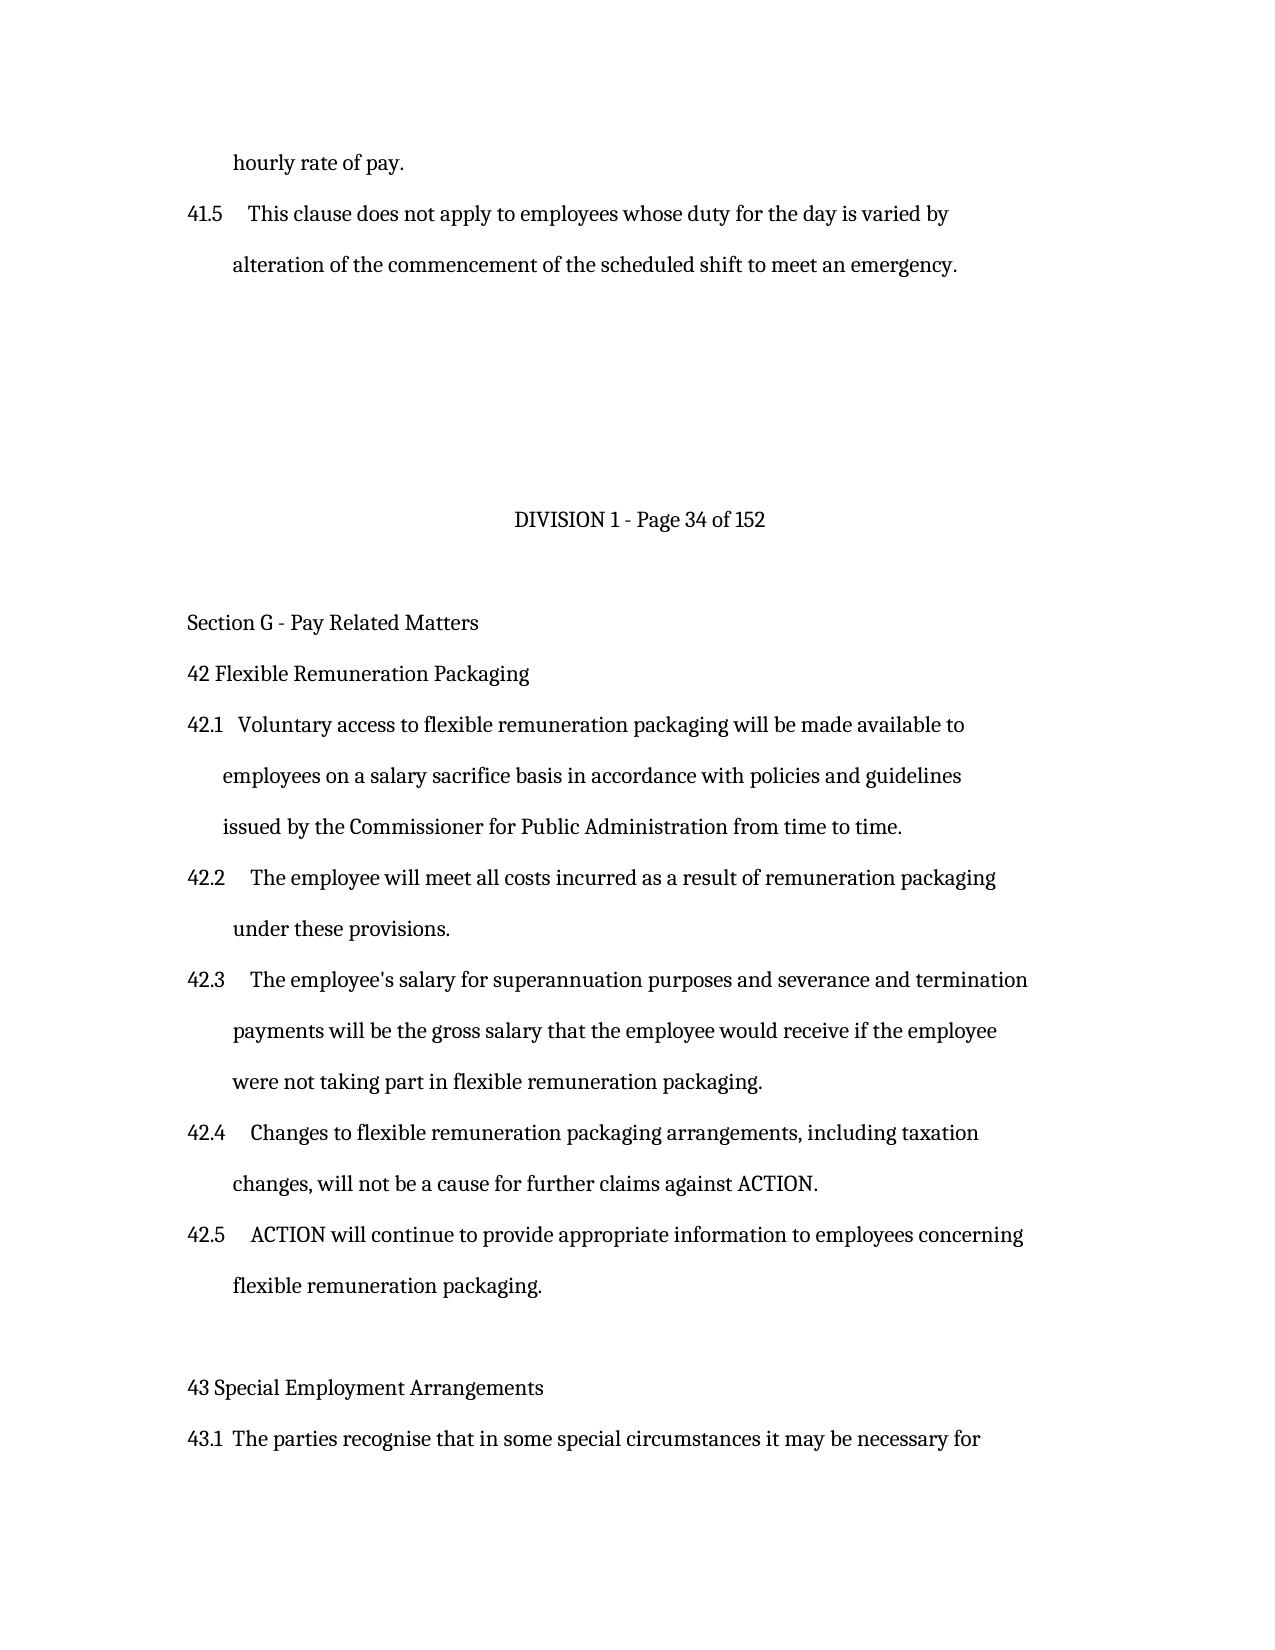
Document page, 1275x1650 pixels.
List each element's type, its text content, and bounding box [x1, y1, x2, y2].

text were not taking part in flexible remuneration packaging. [187, 1069, 1087, 1095]
text employees on a salary sacrifice basis in accordance with policies and guidelines [187, 762, 1087, 789]
text payments will be the gross salary that the employee would receive if the employee [187, 1018, 1087, 1044]
text alteration of the commencement of the scheduled shift to meet an emergency. [187, 252, 1087, 278]
text 42.1 Voluntary access to flexible remuneration packaging will be made available to [187, 711, 1087, 738]
text under these provisions. [187, 916, 1087, 942]
text 41.5 This clause does not apply to employees whose duty for the day is varied by [187, 201, 1087, 227]
text 42.2 The employee will meet all costs incurred as a result of remuneration packaging [187, 864, 1087, 891]
text 42 Flexible Remuneration Packaging [187, 660, 1087, 687]
text 42.4 Changes to flexible remuneration packaging arrangements, including taxation [187, 1120, 1087, 1146]
text changes, will not be a cause for further claims against ACTION. [187, 1171, 1087, 1197]
text issued by the Commissioner for Public Administration from time to time. [187, 813, 1087, 840]
text 43.1 The parties recognise that in some special circumstances it may be necessary for [187, 1426, 1087, 1452]
text 42.3 The employee's salary for superannuation purposes and severance and termination [187, 967, 1087, 993]
text DIVISION 1 - Page 34 of 152 [187, 507, 1087, 534]
text 42.5 ACTION will continue to provide appropriate information to employees concerning [187, 1222, 1087, 1248]
text 43 Special Employment Arrangements [187, 1375, 1087, 1401]
text hourly rate of pay. [187, 150, 1087, 176]
text flexible remuneration packaging. [187, 1273, 1087, 1299]
text Section G - Pay Related Matters [187, 609, 1087, 636]
